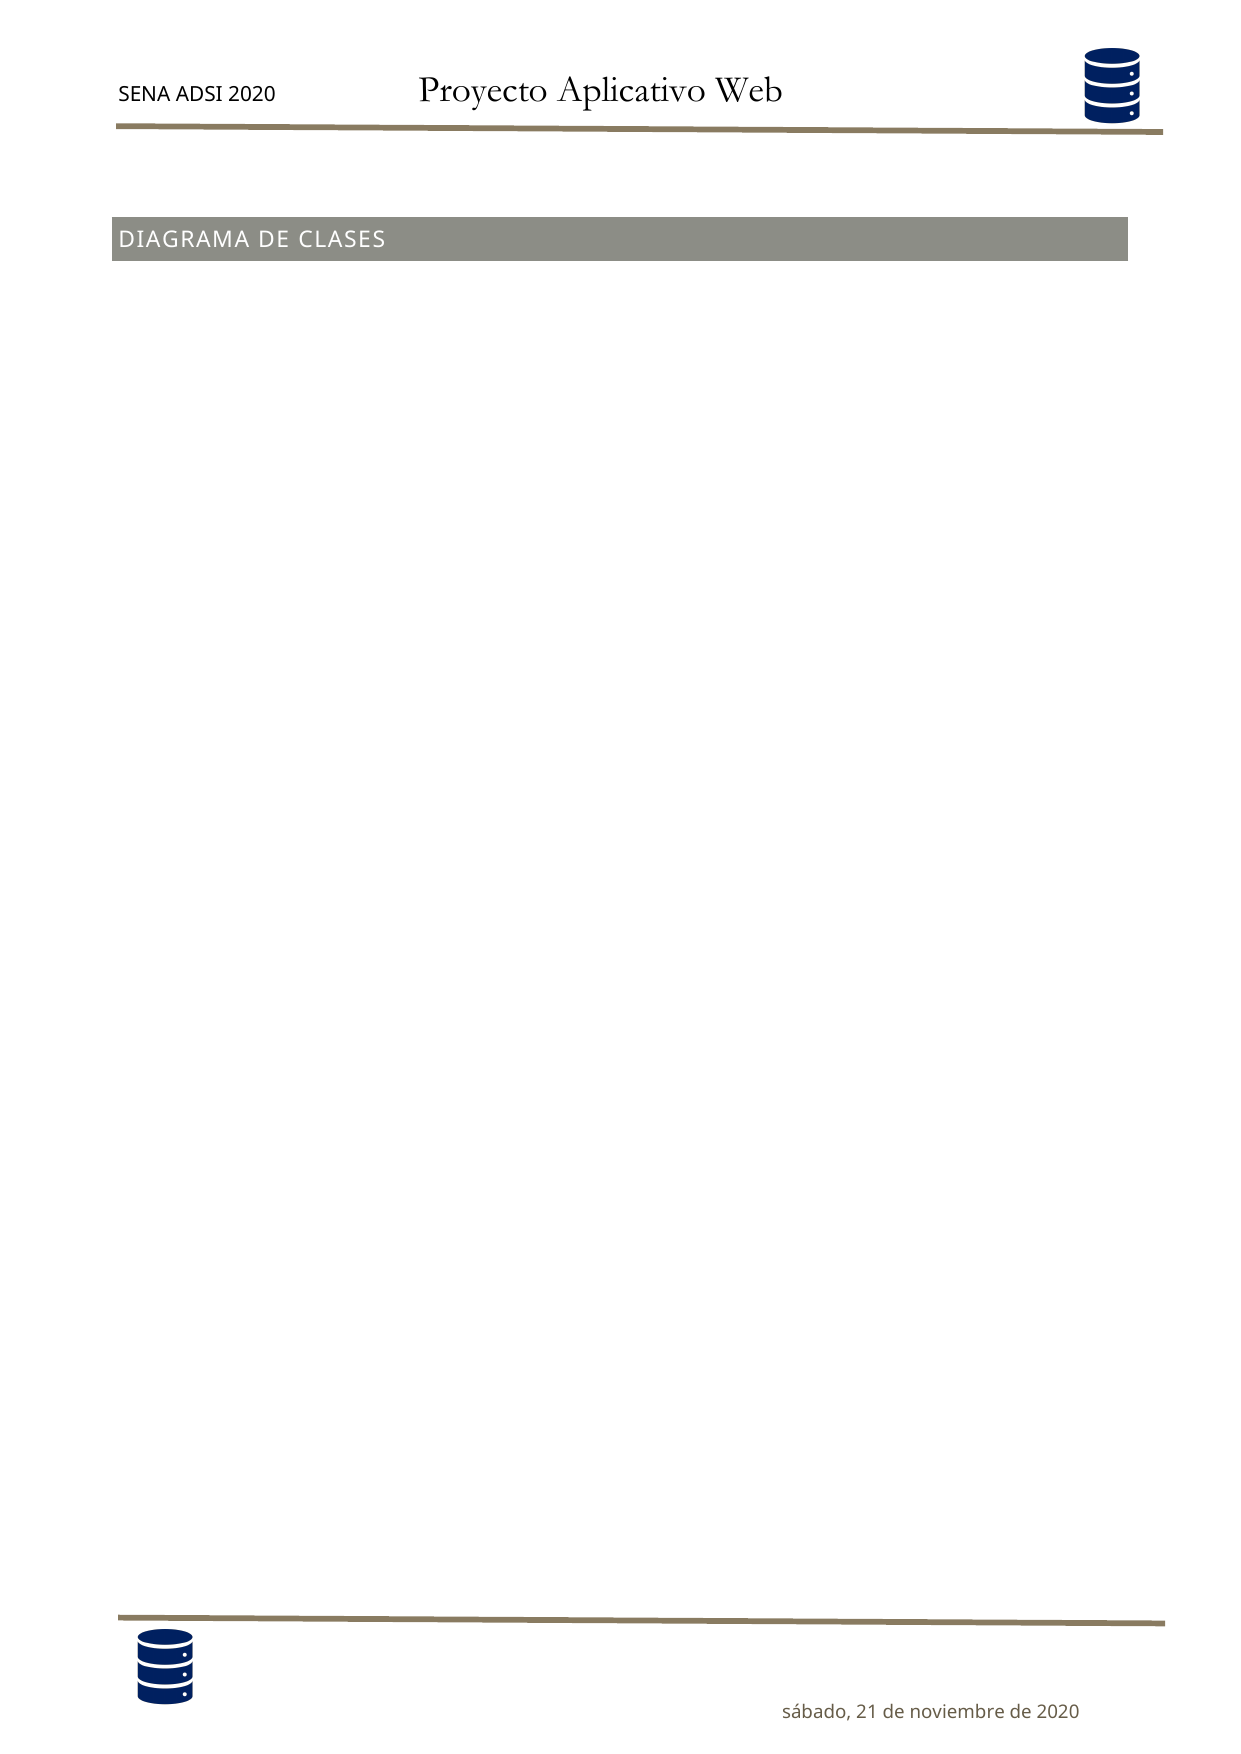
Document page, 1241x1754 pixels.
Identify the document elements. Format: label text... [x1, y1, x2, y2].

picture [118, 1619, 212, 1714]
subtitle DIAGRAMA DE CLASES [118, 224, 1122, 255]
picture [1065, 38, 1159, 133]
